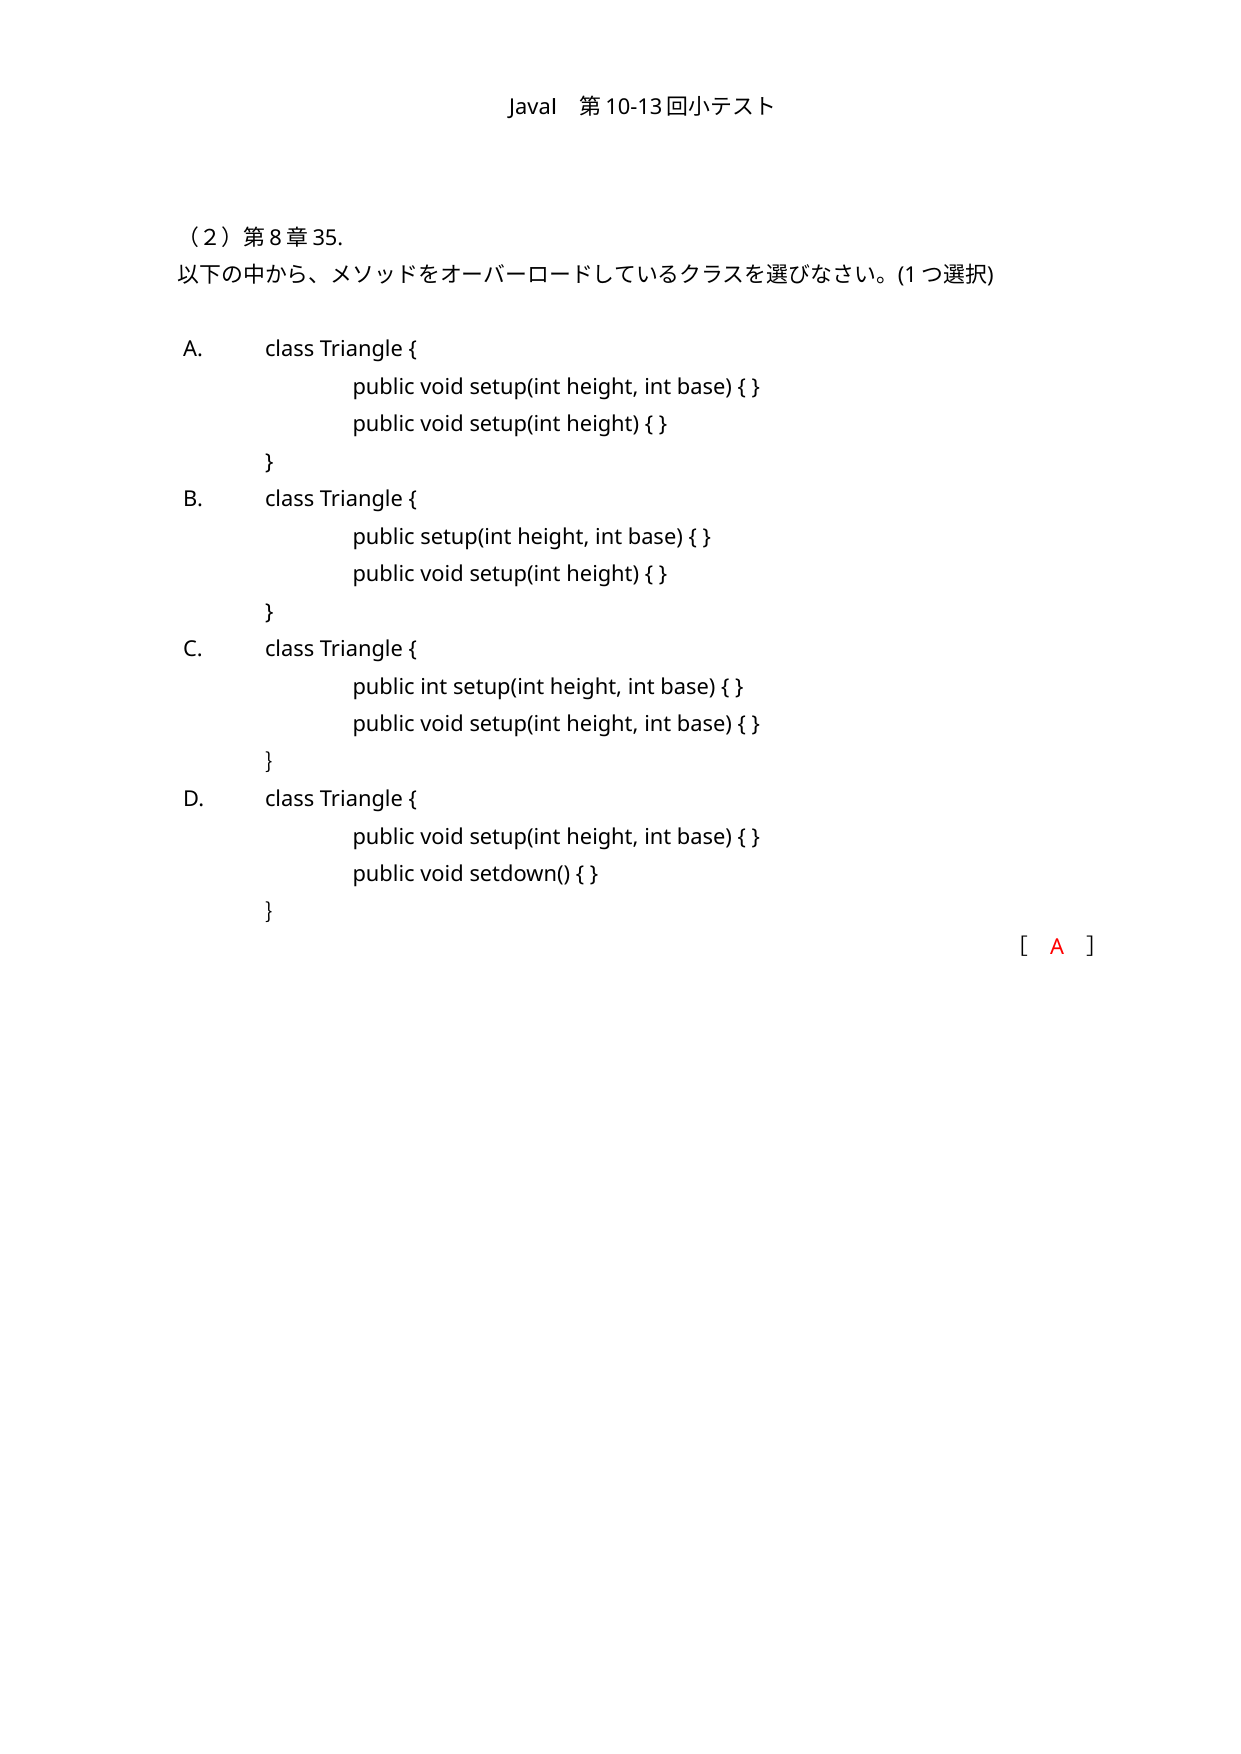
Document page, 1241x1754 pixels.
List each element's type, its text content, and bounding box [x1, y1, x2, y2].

text public setup(int height, int base) { } [177, 517, 1107, 554]
text A. class Triangle { [177, 329, 1107, 367]
text ｝ [177, 892, 1107, 929]
text D. class Triangle { [177, 779, 1107, 817]
text public void setup(int height, int base) { } [177, 817, 1107, 854]
text } [177, 592, 1107, 629]
text C. class Triangle { [177, 629, 1107, 667]
text public void setup(int height) { } [177, 554, 1107, 592]
text public int setup(int height, int base) { } [177, 667, 1107, 704]
text public void setup(int height, int base) { } [177, 704, 1107, 742]
text ｝ [177, 742, 1107, 779]
text （２）第8章35. [177, 217, 1107, 254]
text ［ A ］ [177, 929, 1107, 961]
text B. class Triangle { [177, 479, 1107, 517]
text public void setup(int height, int base) { } [177, 367, 1107, 404]
text } [177, 442, 1107, 479]
text 以下の中から、メソッドをオーバーロードしているクラスを選びなさい。(1つ選択) [177, 254, 1107, 292]
text public void setdown() { } [177, 854, 1107, 892]
text public void setup(int height) { } [177, 404, 1107, 442]
